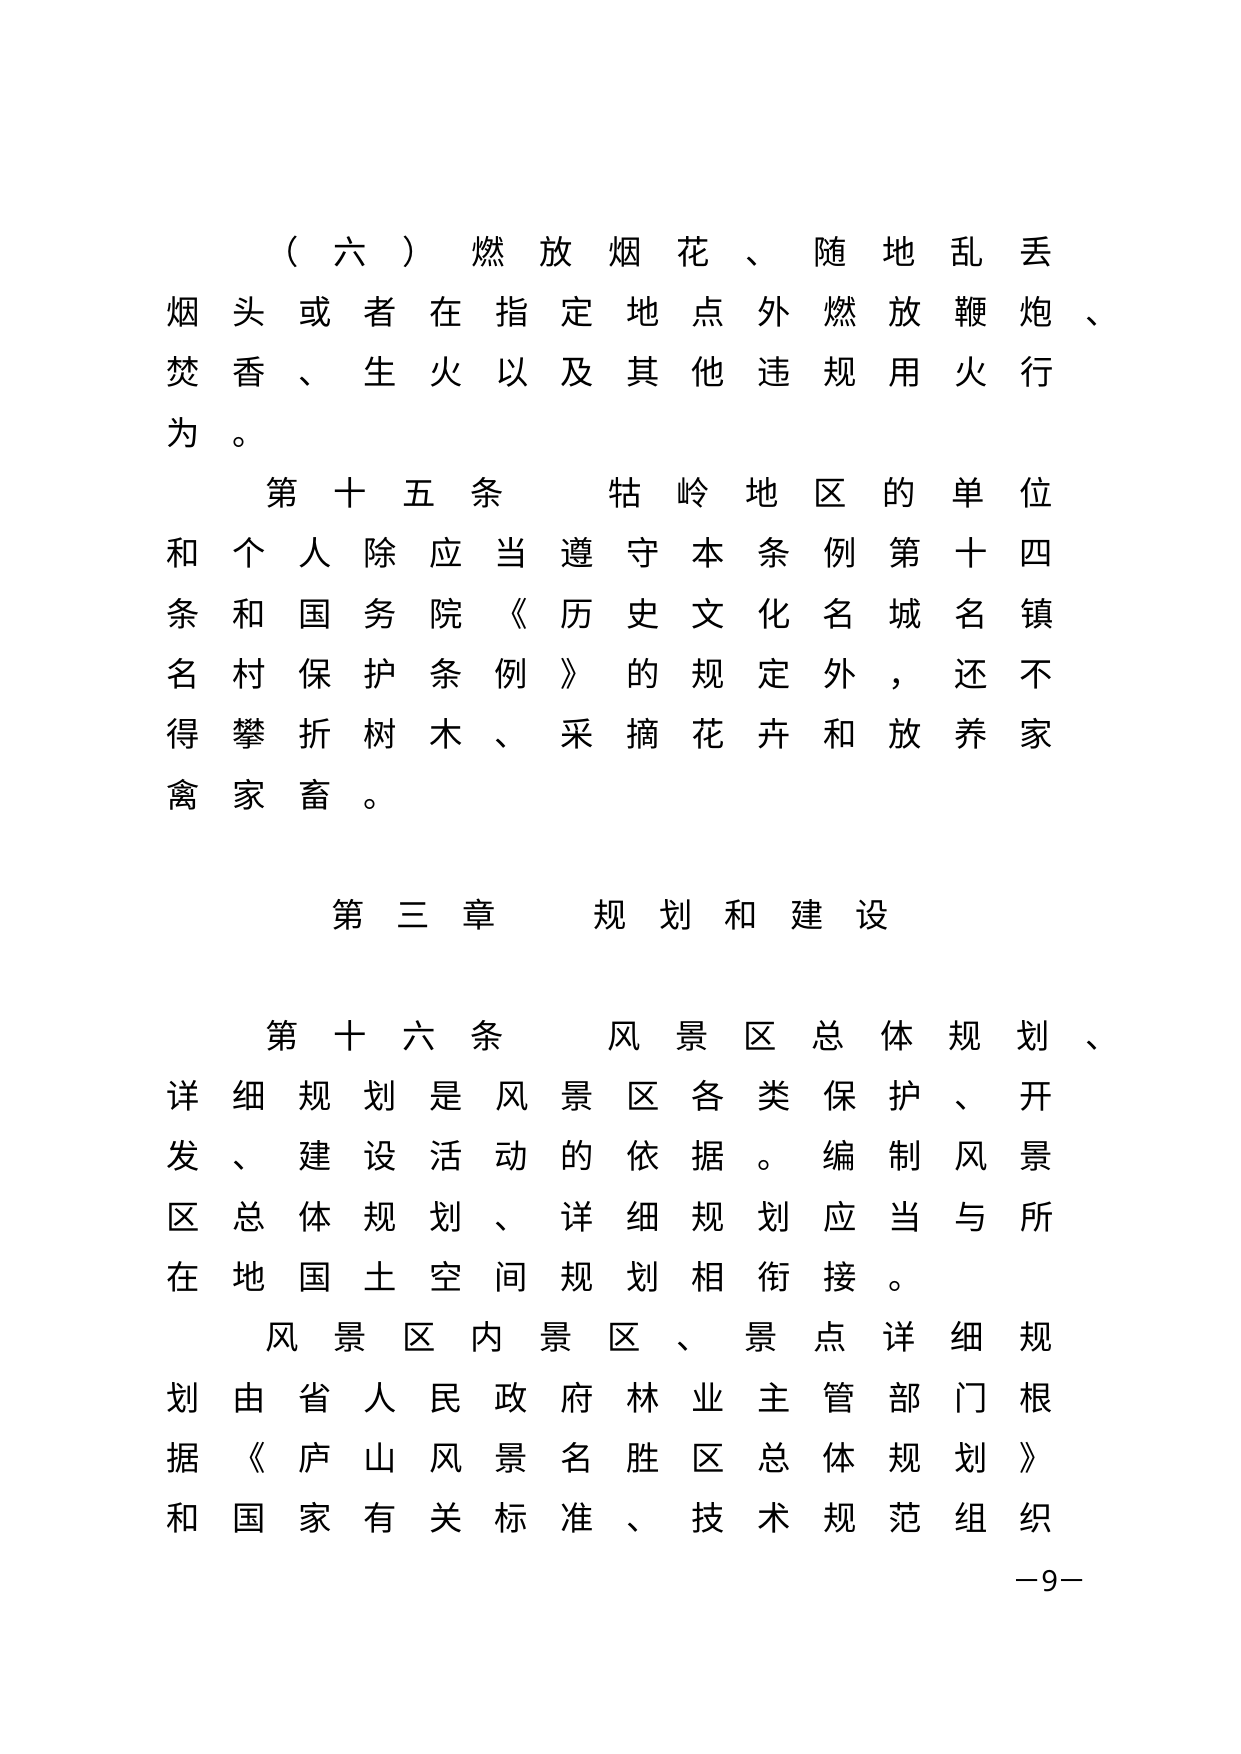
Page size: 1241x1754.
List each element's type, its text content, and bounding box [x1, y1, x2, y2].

text 风景区内景区、景点详细规划由省人民政府林业主管部门根据《庐山风景名胜区总体规划》和国家有关标准、技术规范组织编制，报国务院林业和草原主管部门审查批准。 [167, 1305, 1085, 1546]
text 第十六条 风景区总体规划、详细规划是风景区各类保护、开发、建设活动的依据。编制风景区总体规划、详细规划应当与所在地国土空间规划相衔接。 [167, 1003, 1085, 1305]
text 第十五条 牯岭地区的单位和个人除应当遵守本条例第十四条和国务院《历史文化名城名镇名村保护条例》的规定外，还不得攀折树木、采摘花卉和放养家禽家畜。 [167, 461, 1085, 823]
text （六）燃放烟花、随地乱丢烟头或者在指定地点外燃放鞭炮、焚香、生火以及其他违规用火行为。 [167, 219, 1085, 461]
text 第三章 规划和建设 [167, 883, 1085, 943]
